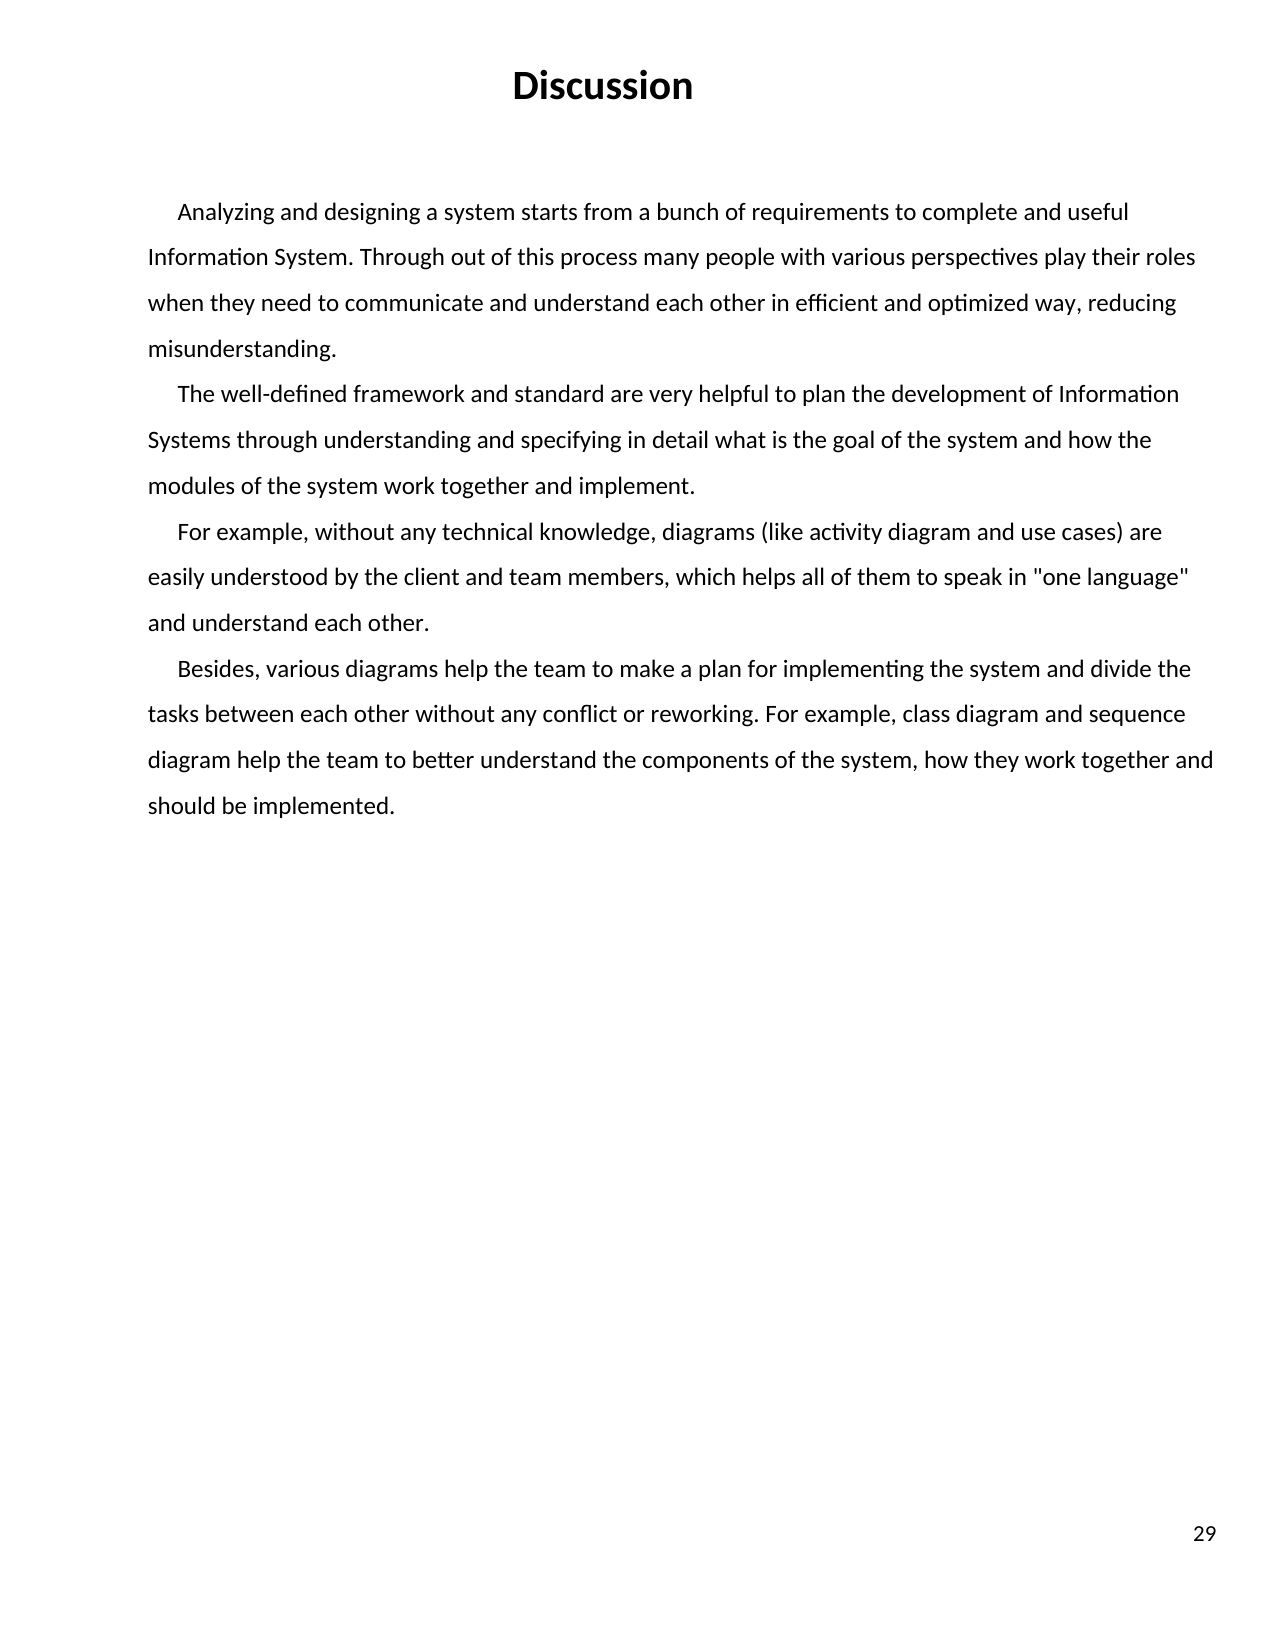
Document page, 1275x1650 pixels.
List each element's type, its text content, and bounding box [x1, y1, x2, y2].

subtitle Discussion [189, 59, 1017, 110]
text Besides, various diagrams help the team to make a plan for implementing the system and divide the tasks between each other without any conflict or reworking. For example, class diagram and sequence diagram help the team to better understand the components of the system, how they work together and should be implemented. [148, 653, 1216, 821]
text Analyzing and designing a system starts from a bunch of requirements to complete and useful Information System. Through out of this process many people with various perspectives play their roles when they need to communicate and understand each other in efficient and optimized way, reducing misunderstanding. [148, 196, 1216, 363]
text For example, without any technical knowledge, diagrams (like activity diagram and use cases) are easily understood by the client and team members, which helps all of them to speak in "one language" and understand each other. [148, 516, 1216, 638]
text The well-defined framework and standard are very helpful to plan the development of Information Systems through understanding and specifying in detail what is the goal of the system and how the modules of the system work together and implement. [148, 378, 1216, 501]
